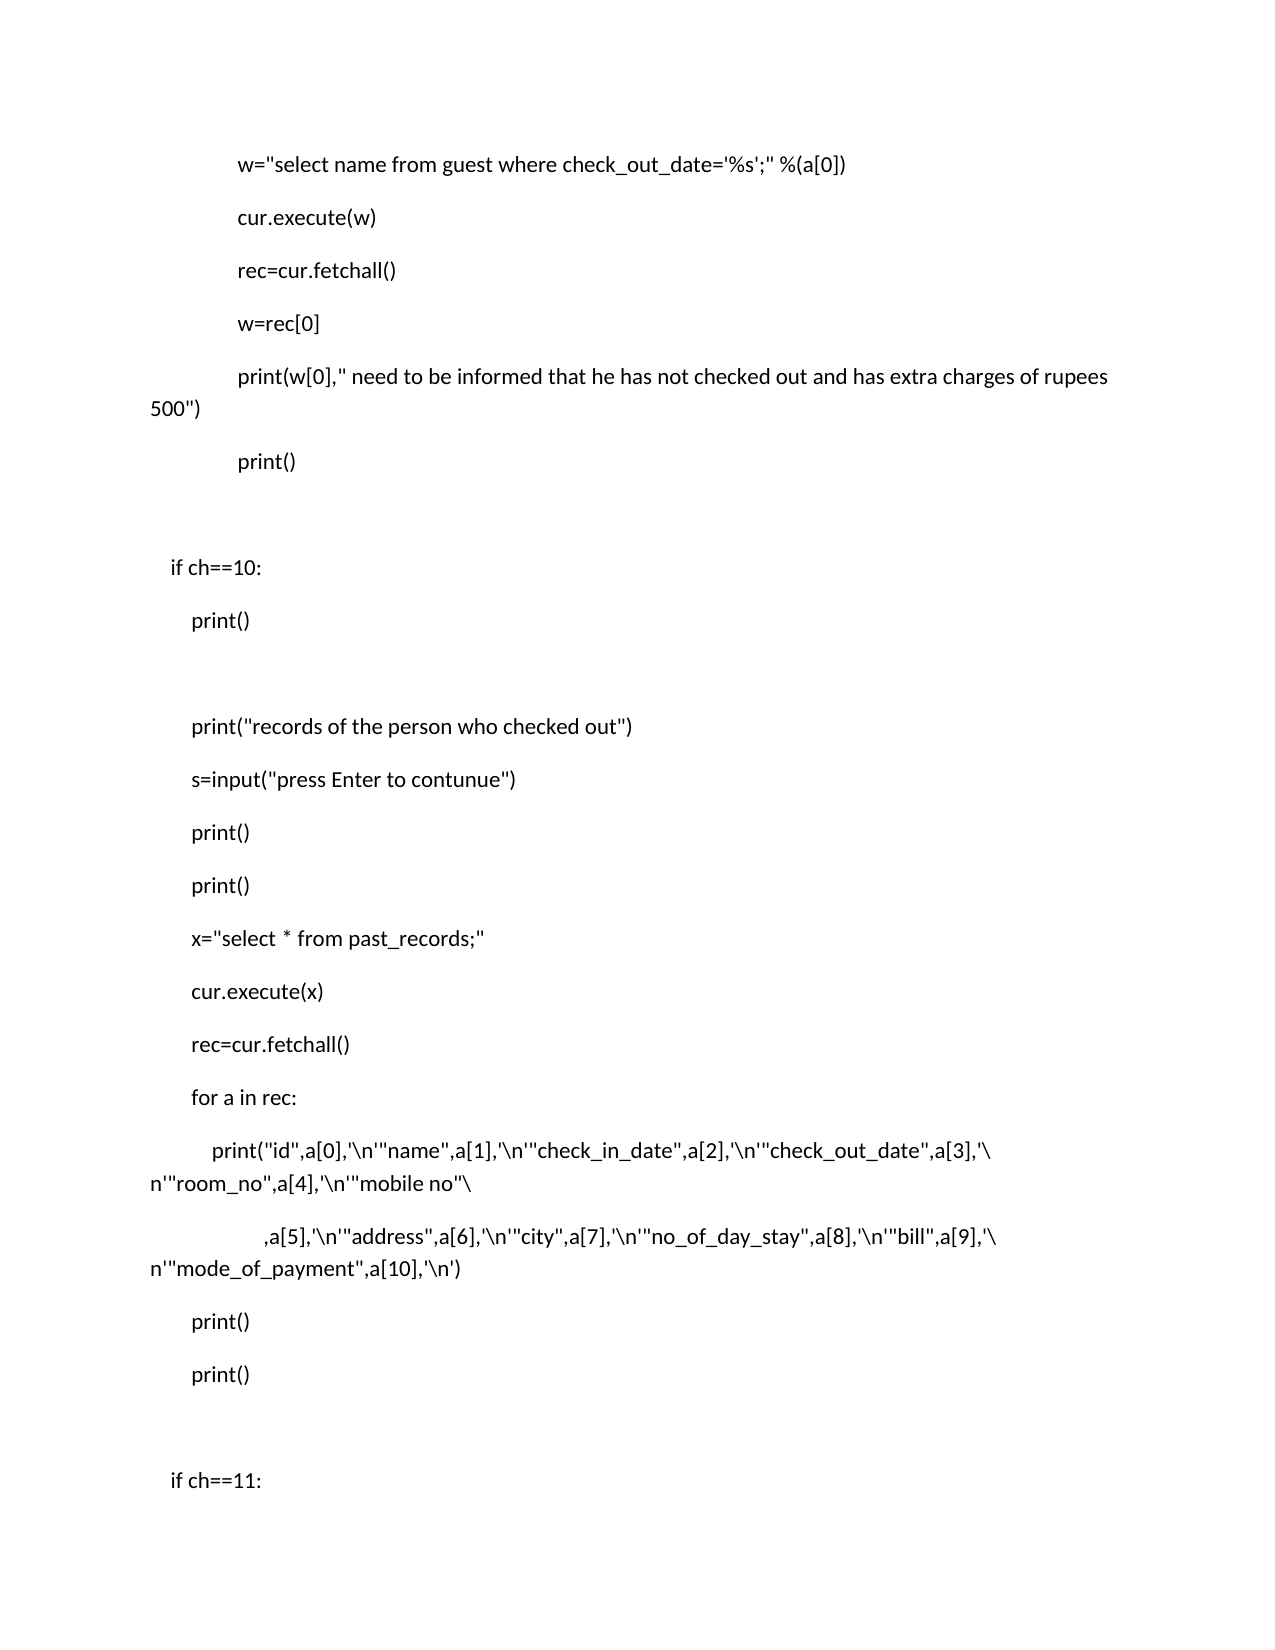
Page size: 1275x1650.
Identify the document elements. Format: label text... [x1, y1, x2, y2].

text rec=cur.fetchall() [150, 1031, 1125, 1058]
text x="select * from past_records;" [150, 924, 1125, 952]
text ,a[5],'\n'"address",a[6],'\n'"city",a[7],'\n'"no_of_day_stay",a[8],'\n'"bill",a[9],'\n'"mode_of_payment",a[10],'\n') [150, 1222, 1125, 1282]
text if ch==10: [150, 553, 1125, 581]
text w="select name from guest where check_out_date='%s';" %(a[0]) [150, 150, 1125, 178]
text rec=cur.fetchall() [150, 256, 1125, 284]
text print() [150, 606, 1125, 634]
text print("records of the person who checked out") [150, 712, 1125, 740]
text print() [150, 1360, 1125, 1388]
text print() [150, 818, 1125, 846]
text cur.execute(x) [150, 977, 1125, 1006]
text print("id",a[0],'\n'"name",a[1],'\n'"check_in_date",a[2],'\n'"check_out_date",a[3],'\n'"room_no",a[4],'\n'"mobile no"\ [150, 1137, 1125, 1197]
text s=input("press Enter to contunue") [150, 765, 1125, 793]
text for a in rec: [150, 1083, 1125, 1112]
text print(w[0]," need to be informed that he has not checked out and has extra charges of rupees 500") [150, 362, 1125, 422]
text w=rec[0] [150, 309, 1125, 337]
text print() [150, 447, 1125, 475]
text print() [150, 871, 1125, 899]
text print() [150, 1307, 1125, 1335]
text if ch==11: [150, 1466, 1125, 1494]
text cur.execute(w) [150, 203, 1125, 231]
